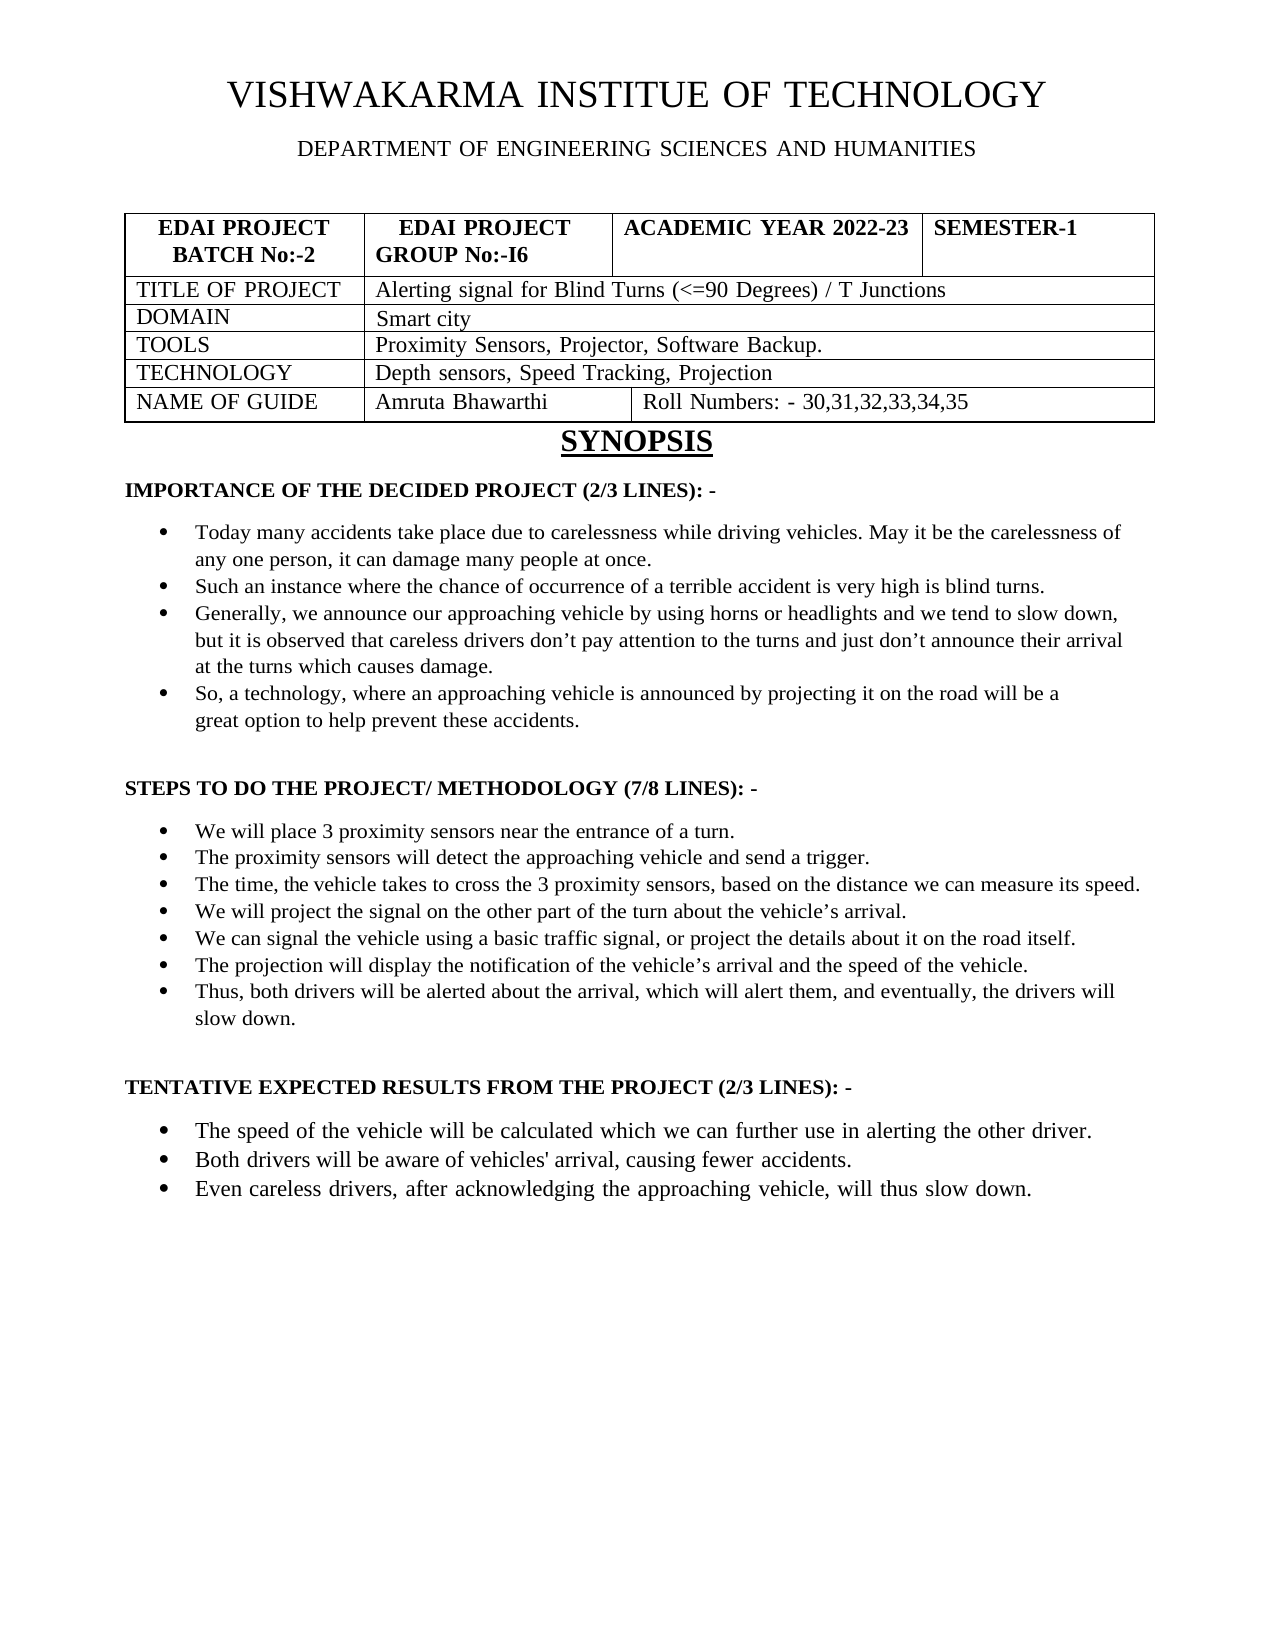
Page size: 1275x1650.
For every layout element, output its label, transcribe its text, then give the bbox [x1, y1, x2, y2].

list Both drivers will be aware of vehicles' arrival, causing fewer accidents. [160, 1146, 1167, 1173]
table_cell NAME OF GUIDE [126, 388, 364, 421]
table_header EDAI PROJECT BATCH No:-2 [126, 214, 364, 276]
table_cell Roll Numbers: - 30,31,32,33,34,35 [632, 388, 1154, 421]
table_cell Alerting signal for Blind Turns (<=90 Degrees) / T Junctions [365, 277, 1154, 304]
subtitle STEPS TO DO THE PROJECT/ METHODOLOGY (7/8 LINES): - [124, 776, 1167, 800]
table_cell TOOLS [126, 332, 364, 359]
subtitle DEPARTMENT OF ENGINEERING SCIENCES AND HUMANITIES [294, 135, 978, 161]
subtitle Even careless drivers, after acknowledging the approaching vehicle, will thus slow down. [160, 1176, 1167, 1202]
text TENTATIVE EXPECTED RESULTS FROM THE PROJECT (2/3 LINES): - [124, 1075, 1167, 1099]
table_cell DOMAIN [126, 305, 364, 331]
table_header ACADEMIC YEAR 2022-23 [613, 214, 922, 276]
list Generally, we announce our approaching vehicle by using horns or headlights and we tend to slow down, but it is observed that careless drivers don’t pay attention to the turns and just don’t announce their arrival at the turns which causes damage. [160, 601, 1136, 678]
table_cell Smart city [365, 305, 1154, 331]
subtitle The speed of the vehicle will be calculated which we can further use in alerting the other driver. [160, 1117, 1167, 1144]
list The time, the vehicle takes to cross the 3 proximity sensors, based on the distance we can measure its speed. [160, 872, 1167, 896]
list The projection will display the notification of the vehicle’s arrival and the speed of the vehicle. [160, 953, 1167, 977]
title VISHWAKARMA INSTITUE OF TECHNOLOGY [224, 71, 1049, 116]
table_cell Proximity Sensors, Projector, Software Backup. [365, 332, 1154, 359]
list Such an instance where the chance of occurrence of a terrible accident is very high is blind turns. [160, 573, 1167, 598]
list We will project the signal on the other part of the turn about the vehicle’s arrival. [160, 899, 1167, 923]
list Thus, both drivers will be alerted about the arrival, which will alert them, and eventually, the drivers will slow down. [160, 979, 1126, 1030]
list The proximity sensors will detect the approaching vehicle and send a trigger. [160, 845, 1167, 869]
table_header EDAI PROJECT GROUP No:-I6 [365, 214, 612, 276]
list We will place 3 proximity sensors near the entrance of a turn. [160, 819, 1167, 843]
subtitle IMPORTANCE OF THE DECIDED PROJECT (2/3 LINES): - [124, 478, 1167, 502]
list Today many accidents take place due to carelessness while driving vehicles. May it be the carelessness of any one person, it can damage many people at once. [160, 520, 1137, 571]
table_cell TITLE OF PROJECT [126, 277, 364, 304]
list So, a technology, where an approaching vehicle is announced by projecting it on the road will be a great option to help prevent these accidents. [160, 681, 1093, 732]
table_cell TECHNOLOGY [126, 360, 364, 387]
list We can signal the vehicle using a basic traffic signal, or project the details about it on the road itself. [160, 926, 1167, 950]
text SYNOPSIS [224, 423, 1049, 458]
table_header SEMESTER-1 [923, 214, 1154, 276]
table_cell Amruta Bhawarthi [365, 388, 631, 421]
table_cell Depth sensors, Speed Tracking, Projection [365, 360, 1154, 387]
